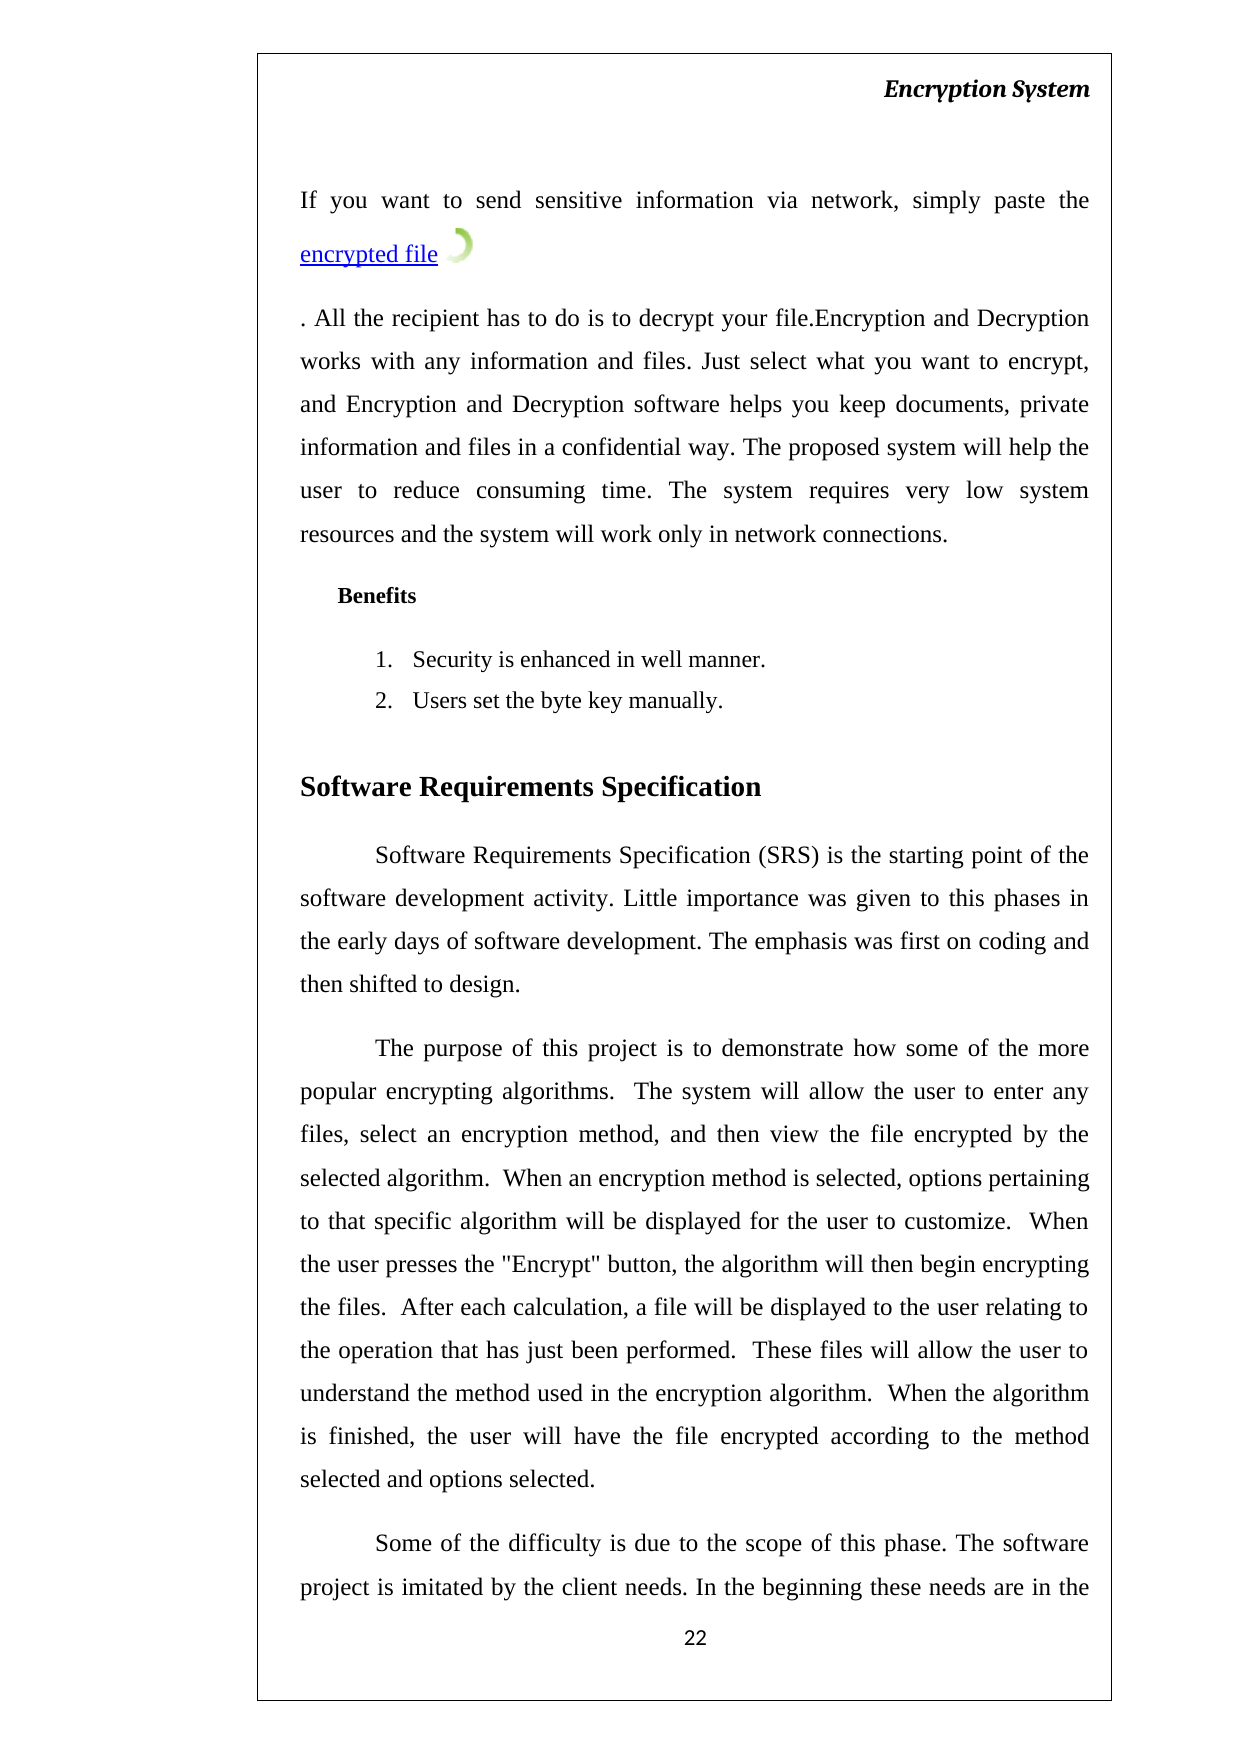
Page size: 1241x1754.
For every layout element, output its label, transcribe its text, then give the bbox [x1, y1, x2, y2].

text Benefits [300, 583, 1090, 609]
picture [438, 228, 473, 263]
list Users set the byte key manually. [375, 686, 1090, 714]
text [300, 1528, 1090, 1600]
text The purpose of this project is to demonstrate how some of the more popular encrypting algorithms. The system will allow the user to enter any files, select an encryption method, and then view the file encrypted by the selected algorithm. When an encryption method is selected, options pertaining to that specific algorithm will be displayed for the user to customize. When the user presses the "Encrypt" button, the algorithm will then begin encrypting the files. After each calculation, a file will be displayed to the user relating to the operation that has just been performed. These files will allow the user to understand the method used in the encryption algorithm. When the algorithm is finished, the user will have the file encrypted according to the method selected and options selected. [300, 1033, 1090, 1493]
text Software Requirements Specification [300, 769, 1090, 802]
text Software Requirements Specification (SRS) is the starting point of the software development activity. Little importance was given to this phases in the early days of software development. The emphasis was first on coding and then shifted to design. [300, 840, 1090, 998]
list Security is enhanced in well manner. [375, 645, 1090, 672]
text . All the recipient has to do is to decrypt your file.Encryption and Decryption works with any information and files. Just select what you want to encrypt, and Encryption and Decryption software helps you keep documents, private information and files in a confidential way. The proposed system will help the user to reduce consuming time. The system requires very low system resources and the system will work only in network connections. [300, 303, 1090, 547]
text If you want to send sensitive information via network, simply paste the encrypted file [300, 185, 1090, 268]
